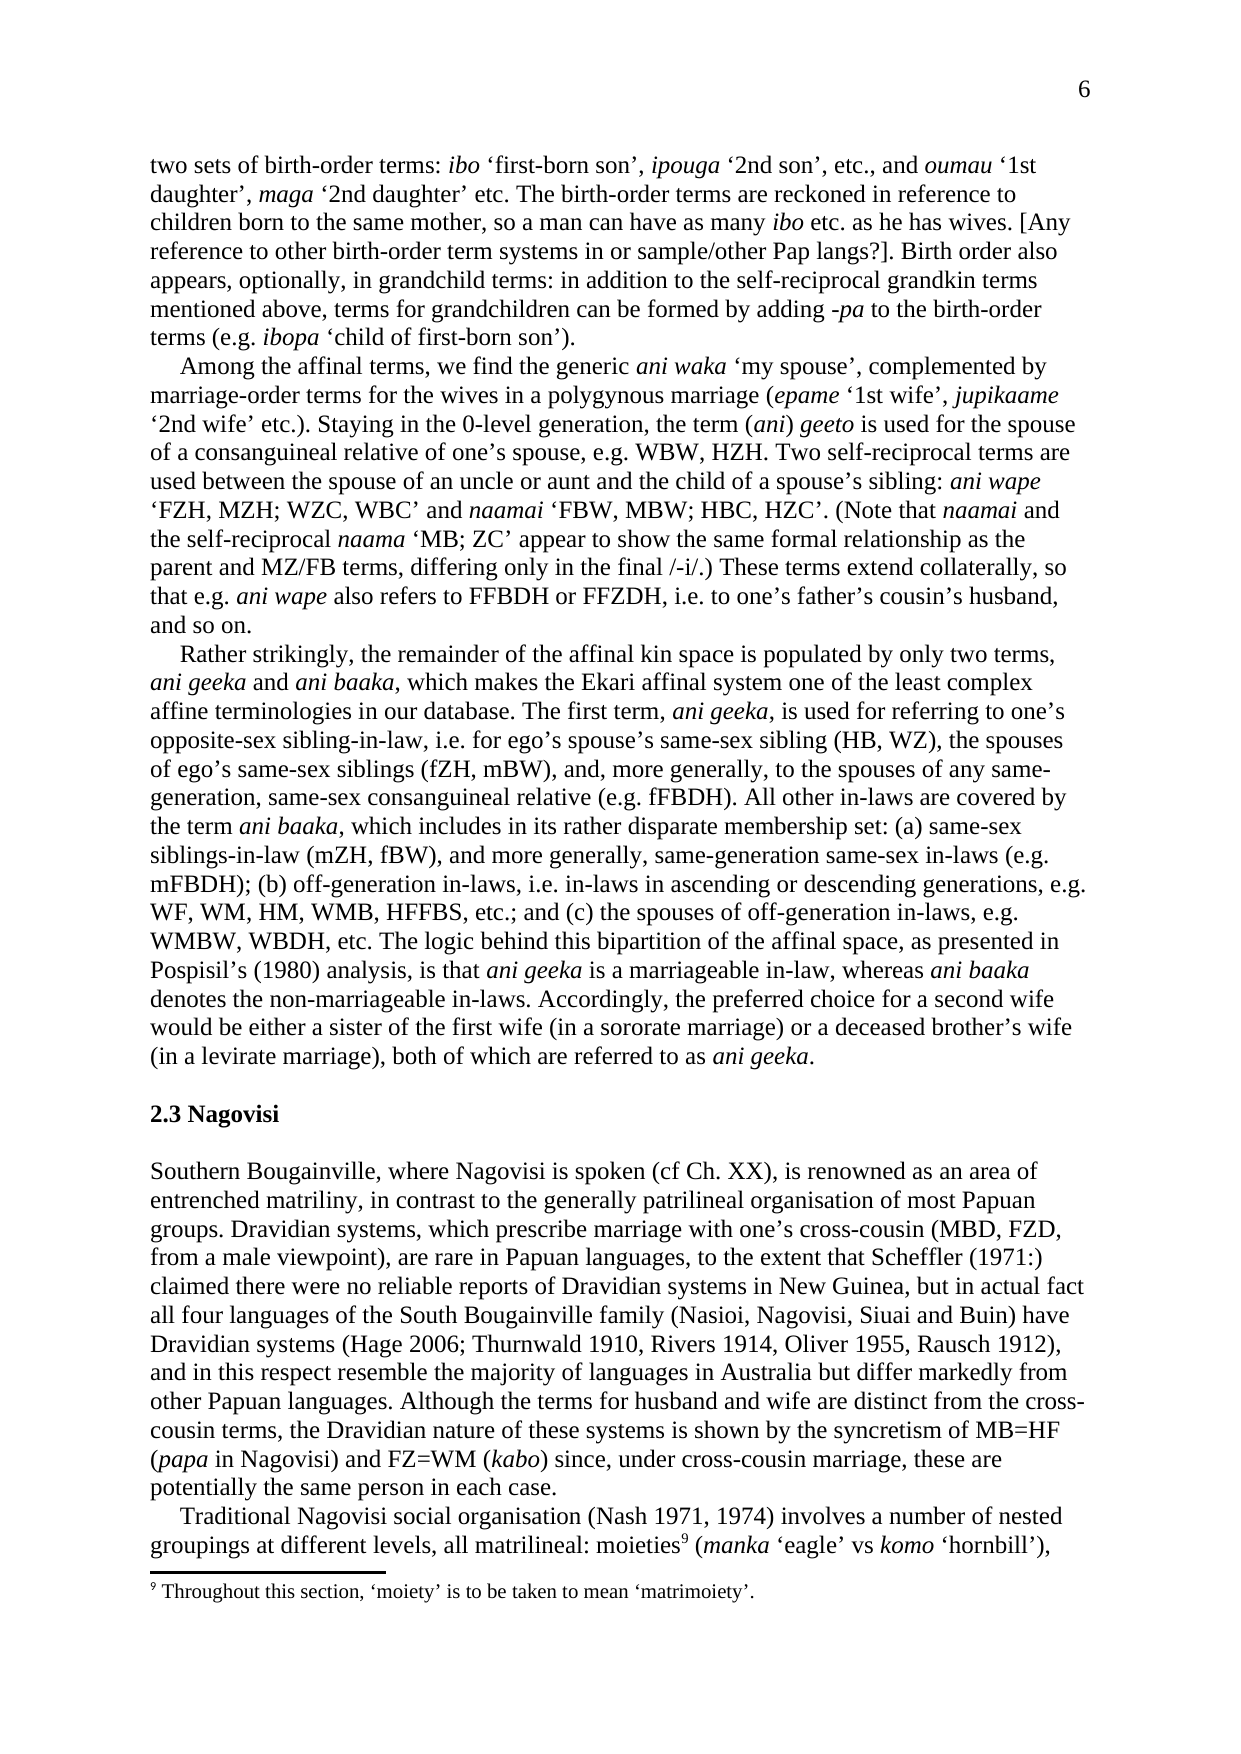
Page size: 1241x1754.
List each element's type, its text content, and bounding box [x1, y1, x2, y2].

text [150, 150, 1090, 351]
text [150, 1501, 1090, 1559]
text 2.3 Nagovisi [150, 1099, 1090, 1127]
text Southern Bougainville, where Nagovisi is spoken (cf Ch. XX), is renowned as an area of entrenched matriliny, in contrast to the generally patrilineal organisation of most Papuan groups. Dravidian systems, which prescribe marriage with one’s cross-cousin (MBD, FZD, from a male viewpoint), are rare in Papuan languages, to the extent that Scheffler (1971:) claimed there were no reliable reports of Dravidian systems in New Guinea, but in actual fact all four languages of the South Bougainville family (Nasioi, Nagovisi, Siuai and Buin) have Dravidian systems (Hage 2006; Thurnwald 1910, Rivers 1914, Oliver 1955, Rausch 1912), and in this respect resemble the majority of languages in Australia but differ markedly from other Papuan languages. Although the terms for husband and wife are distinct from the cross-cousin terms, the Dravidian nature of these systems is shown by the syncretism of MB=HF (papa in Nagovisi) and FZ=WM (kabo) since, under cross-cousin marriage, these are potentially the same person in each case. [150, 1156, 1090, 1501]
text Rather strikingly, the remainder of the affinal kin space is populated by only two terms, ani geeka and ani baaka, which makes the Ekari affinal system one of the least complex affine terminologies in our database. The first term, ani geeka, is used for referring to one’s opposite-sex sibling-in-law, i.e. for ego’s spouse’s same-sex sibling (HB, WZ), the spouses of ego’s same-sex siblings (fZH, mBW), and, more generally, to the spouses of any same-generation, same-sex consanguineal relative (e.g. fFBDH). All other in-laws are covered by the term ani baaka, which includes in its rather disparate membership set: (a) same-sex siblings-in-law (mZH, fBW), and more generally, same-generation same-sex in-laws (e.g. mFBDH); (b) off-generation in-laws, i.e. in-laws in ascending or descending generations, e.g. WF, WM, HM, WMB, HFFBS, etc.; and (c) the spouses of off-generation in-laws, e.g. WMBW, WBDH, etc. The logic behind this bipartition of the affinal space, as presented in Pospisil’s (1980) analysis, is that ani geeka is a marriageable in-law, whereas ani baaka denotes the non-marriageable in-laws. Accordingly, the preferred choice for a second wife would be either a sister of the first wife (in a sororate marriage) or a deceased brother’s wife (in a levirate marriage), both of which are referred to as ani geeka. [150, 639, 1090, 1070]
text Among the affinal terms, we find the generic ani waka ‘my spouse’, complemented by marriage-order terms for the wives in a polygynous marriage (epame ‘1st wife’, jupikaame ‘2nd wife’ etc.). Staying in the 0-level generation, the term (ani) geeto is used for the spouse of a consanguineal relative of one’s spouse, e.g. WBW, HZH. Two self-reciprocal terms are used between the spouse of an uncle or aunt and the child of a spouse’s sibling: ani wape ‘FZH, MZH; WZC, WBC’ and naamai ‘FBW, MBW; HBC, HZC’. (Note that naamai and the self-reciprocal naama ‘MB; ZC’ appear to show the same formal relationship as the parent and MZ/FB terms, differing only in the final /-i/.) These terms extend collaterally, so that e.g. ani wape also refers to FFBDH or FFZDH, i.e. to one’s father’s cousin’s husband, and so on. [150, 351, 1090, 639]
